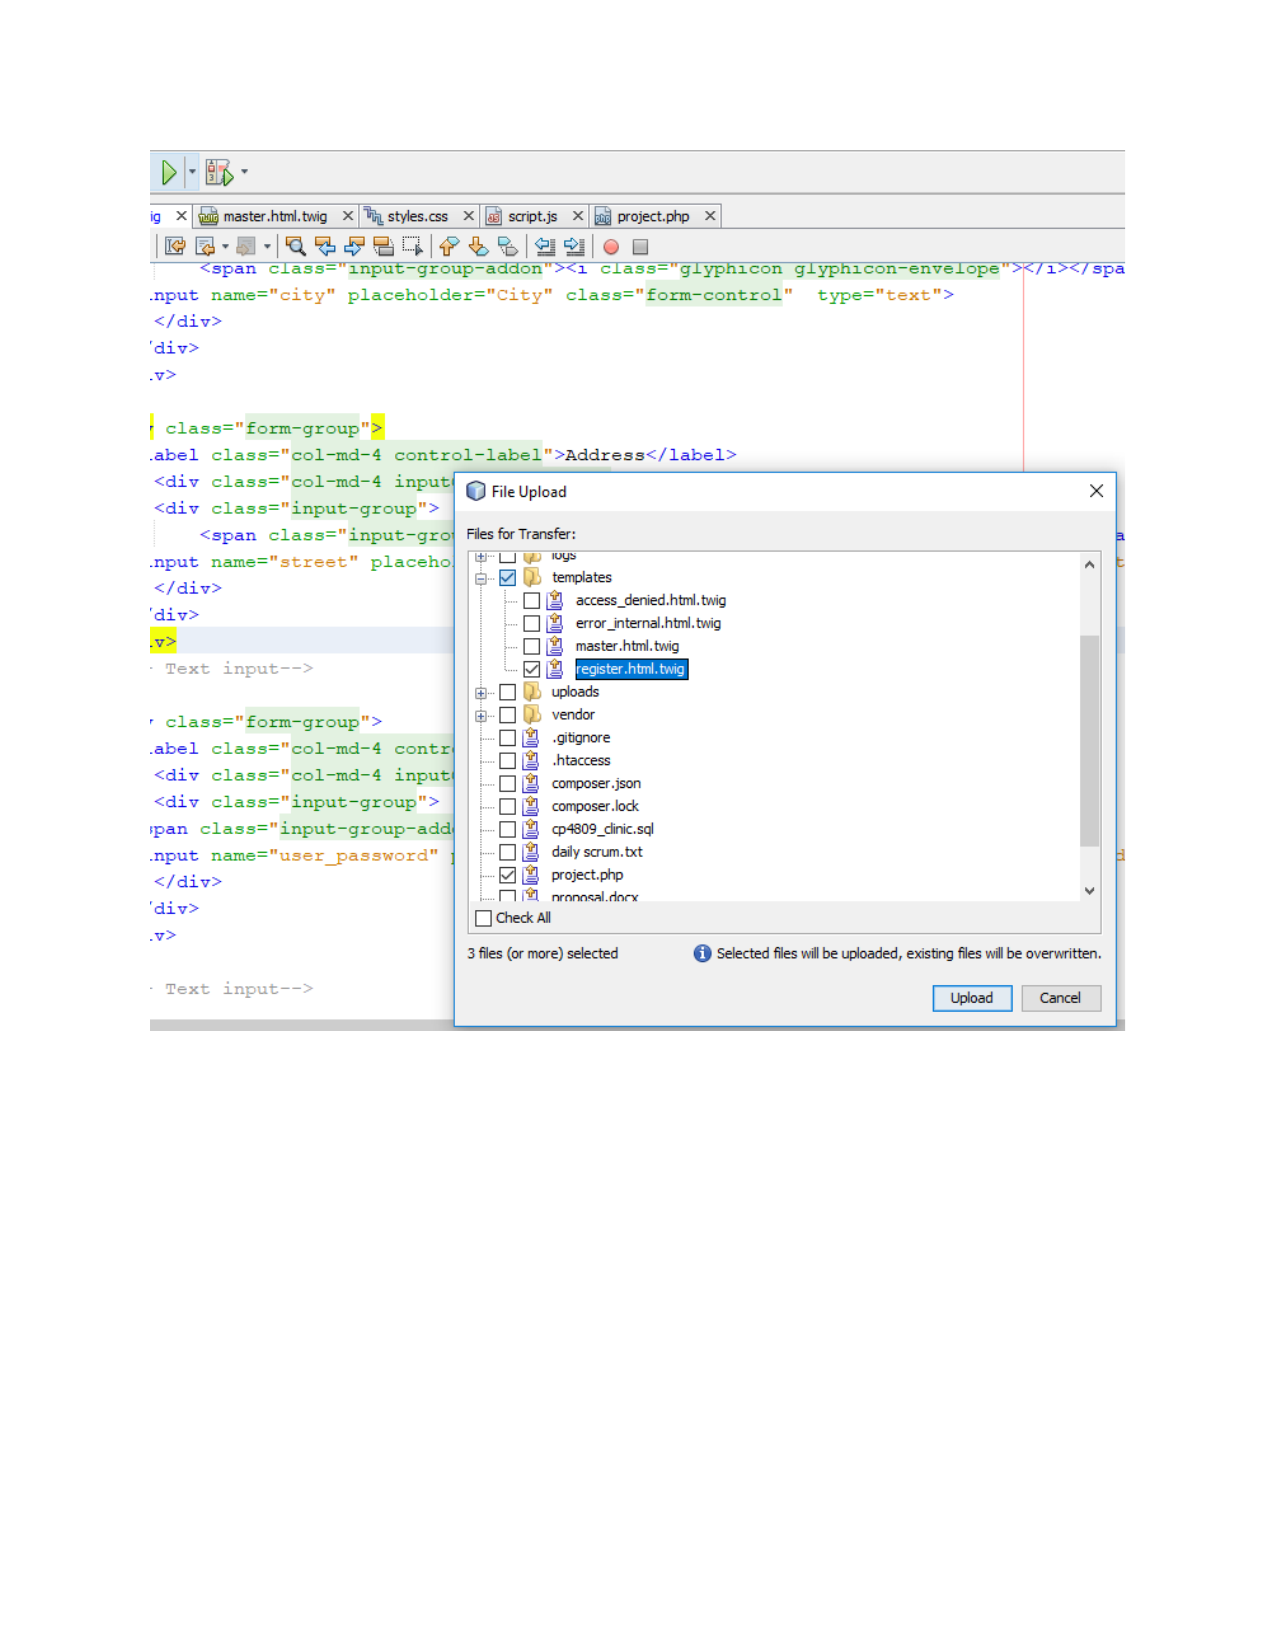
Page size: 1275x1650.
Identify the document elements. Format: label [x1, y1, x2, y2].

picture [150, 150, 1125, 1031]
